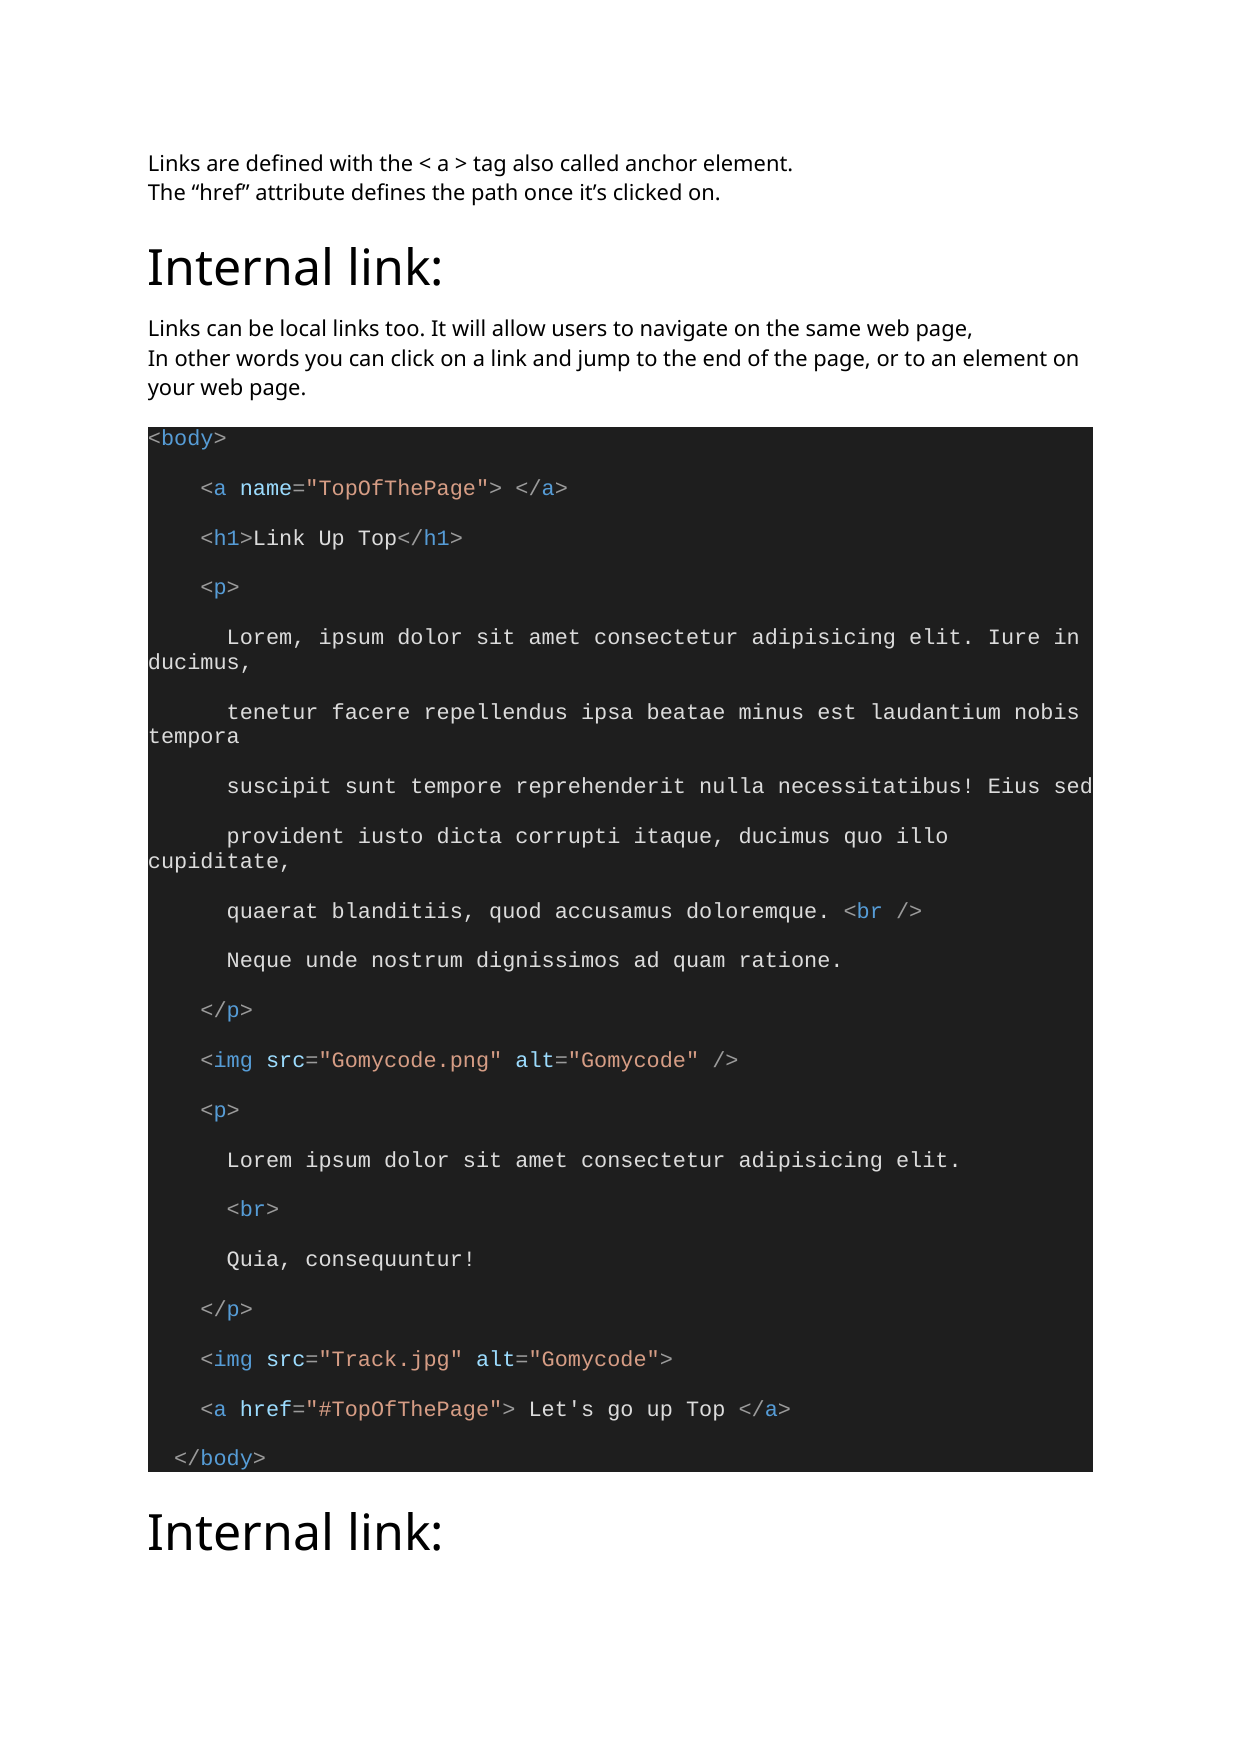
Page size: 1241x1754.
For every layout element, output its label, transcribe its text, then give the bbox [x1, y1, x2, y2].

text Lorem ipsum dolor sit amet consectetur adipisicing elit. [148, 1149, 1093, 1174]
text Neque unde nostrum dignissimos ad quam ratione. [148, 950, 1093, 974]
text <p> [148, 1099, 1093, 1124]
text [148, 148, 1093, 207]
text <br> [148, 1199, 1093, 1223]
subtitle Internal link: [148, 232, 1093, 300]
text tenetur facere repellendus ipsa beatae minus est laudantium nobis tempora [148, 701, 1093, 751]
text </body> [148, 1448, 1093, 1472]
text <img src="Gomycode.png" alt="Gomycode" /> [148, 1049, 1093, 1074]
text Quia, consequuntur! [148, 1248, 1093, 1273]
text Links can be local links too. It will allow users to navigate on the same web page, In other words you can click on a link and jump to the end of the page, or to an element on your web page. [148, 313, 1093, 402]
text <p> [148, 577, 1093, 601]
text </p> [148, 1298, 1093, 1323]
subtitle Internal link: [148, 1497, 1093, 1566]
text Lorem, ipsum dolor sit amet consectetur adipisicing elit. Iure in ducimus, [148, 626, 1093, 676]
text <img src="Track.jpg" alt="Gomycode"> [148, 1348, 1093, 1373]
text provident iusto dicta corrupti itaque, ducimus quo illo cupiditate, [148, 825, 1093, 875]
text <a href="#TopOfThePage"> Let's go up Top </a> [148, 1398, 1093, 1423]
text </p> [148, 999, 1093, 1024]
text quaerat blanditiis, quod accusamus doloremque. <br /> [148, 900, 1093, 925]
text <h1>Link Up Top</h1> [148, 527, 1093, 552]
text <body> [148, 427, 1093, 452]
text <a name="TopOfThePage"> </a> [148, 477, 1093, 502]
text suscipit sunt tempore reprehenderit nulla necessitatibus! Eius sed [148, 776, 1093, 800]
